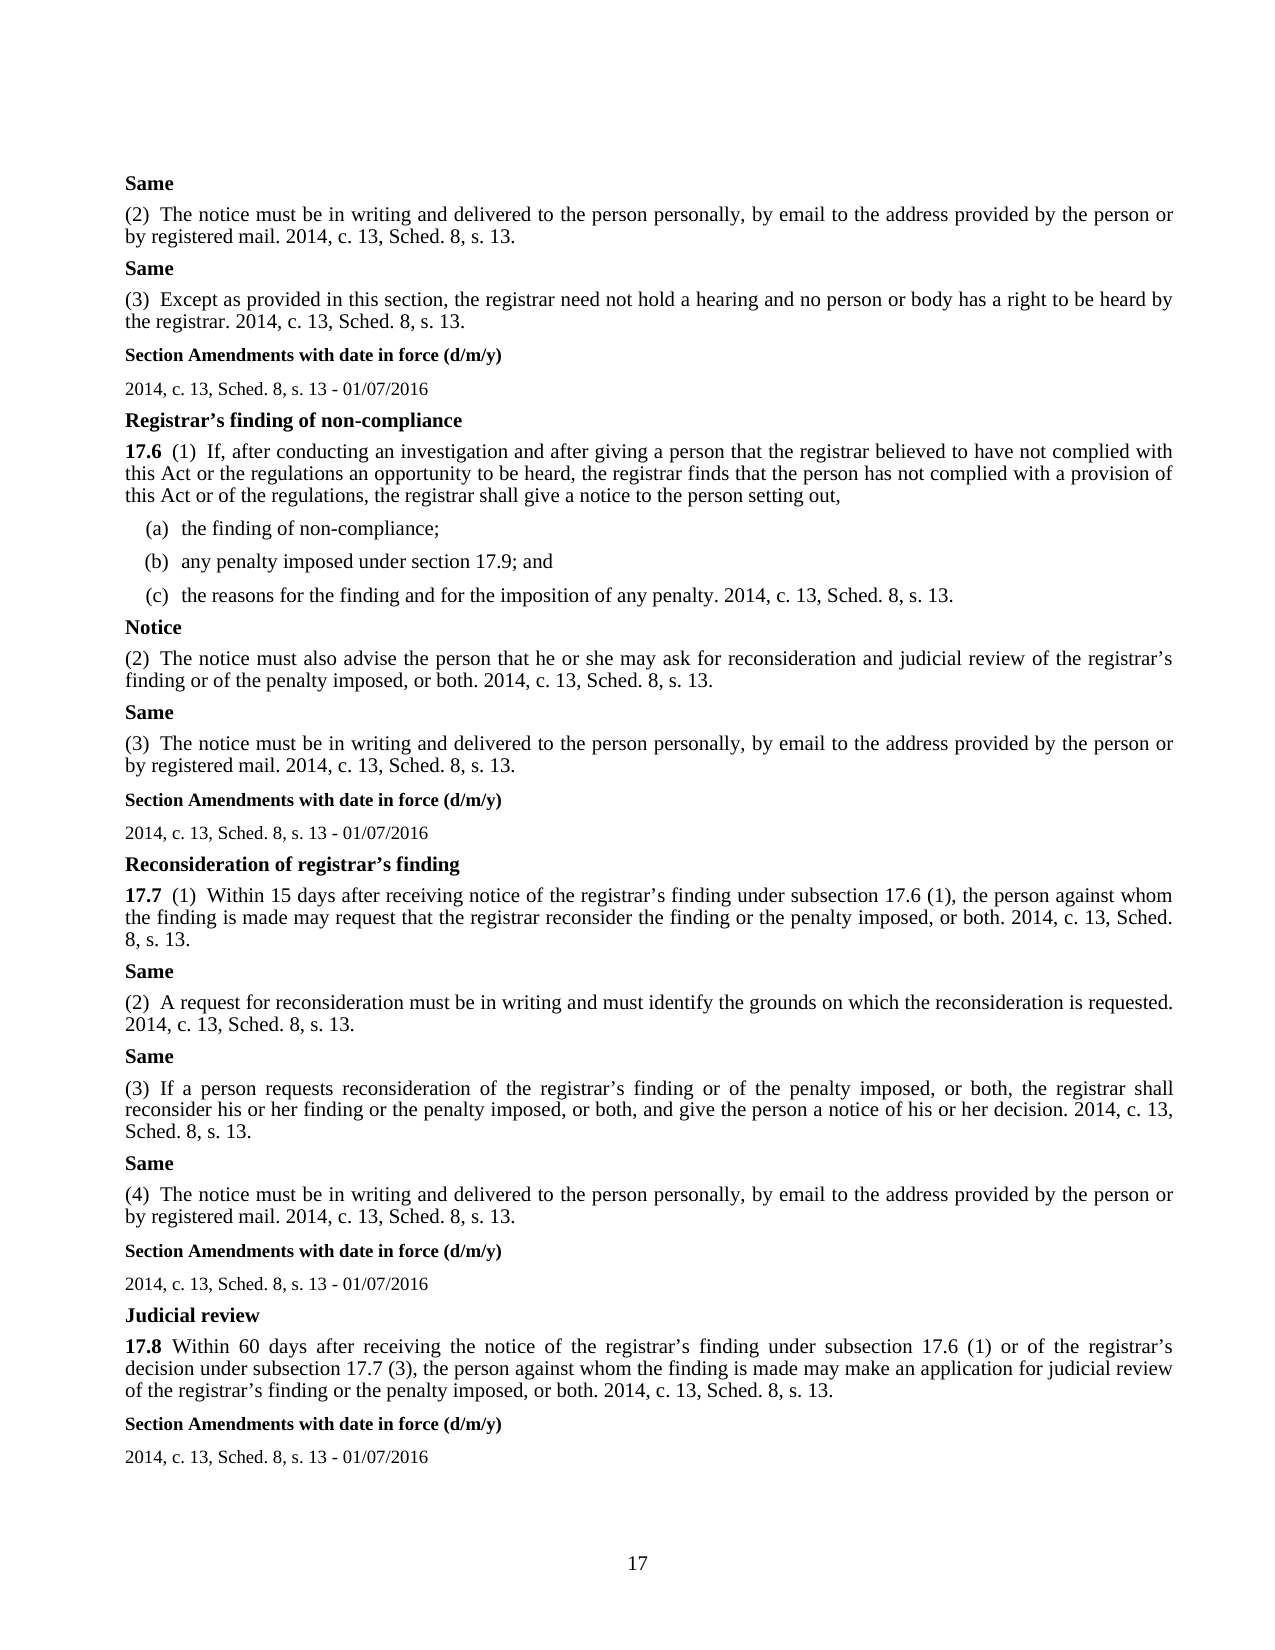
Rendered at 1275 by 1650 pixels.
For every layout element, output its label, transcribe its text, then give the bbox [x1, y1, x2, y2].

text 2014, c. 13, Sched. 8, s. 13 - 01/07/2016 [125, 1447, 1175, 1468]
text 2014, c. 13, Sched. 8, s. 13 - 01/07/2016 [125, 822, 1175, 844]
text (c) the reasons for the finding and for the imposition of any penalty. 2014, c. 13, Sched. 8, s. 13. [125, 585, 1175, 607]
text (3) Except as provided in this section, the registrar need not hold a hearing and no person or body has a right to be heard by the registrar. 2014, c. 13, Sched. 8, s. 13. [125, 289, 1175, 333]
text 2014, c. 13, Sched. 8, s. 13 - 01/07/2016 [125, 378, 1175, 399]
text (2) The notice must be in writing and delivered to the person personally, by email to the address provided by the person or by registered mail. 2014, c. 13, Sched. 8, s. 13. [125, 204, 1175, 248]
text (2) A request for reconsideration must be in writing and must identify the grounds on which the reconsideration is requested. 2014, c. 13, Sched. 8, s. 13. [125, 992, 1175, 1036]
text 17.7 (1) Within 15 days after receiving notice of the registrar’s finding under subsection 17.6 (1), the person against whom the finding is made may request that the registrar reconsider the finding or the penalty imposed, or both. 2014, c. 13, Sched. 8, s. 13. [125, 885, 1175, 951]
text Registrar’s finding of non-compliance [125, 412, 1175, 431]
text (a) the finding of non-compliance; [125, 518, 1175, 540]
text Section Amendments with date in force (d/m/y) [125, 1239, 1175, 1261]
text (3) The notice must be in writing and delivered to the person personally, by email to the address provided by the person or by registered mail. 2014, c. 13, Sched. 8, s. 13. [125, 733, 1175, 777]
text Same [125, 1155, 1175, 1174]
text Section Amendments with date in force (d/m/y) [125, 788, 1175, 810]
text 17.8 Within 60 days after receiving the notice of the registrar’s finding under subsection 17.6 (1) or of the registrar’s decision under subsection 17.7 (3), the person against whom the finding is made may make an application for judicial review of the registrar’s finding or the penalty imposed, or both. 2014, c. 13, Sched. 8, s. 13. [125, 1336, 1175, 1402]
text Notice [125, 619, 1175, 638]
text (3) If a person requests reconsideration of the registrar’s finding or of the penalty imposed, or both, the registrar shall reconsider his or her finding or the penalty imposed, or both, and give the person a notice of his or her decision. 2014, c. 13, Sched. 8, s. 13. [125, 1077, 1175, 1143]
text (2) The notice must also advise the person that he or she may ask for reconsideration and judicial review of the registrar’s finding or of the penalty imposed, or both. 2014, c. 13, Sched. 8, s. 13. [125, 648, 1175, 692]
text Judicial review [125, 1307, 1175, 1326]
text 17.6 (1) If, after conducting an investigation and after giving a person that the registrar believed to have not complied with this Act or the regulations an opportunity to be heard, the registrar finds that the person has not complied with a provision of this Act or of the regulations, the registrar shall give a notice to the person setting out, [125, 441, 1175, 507]
text Reconsideration of registrar’s finding [125, 856, 1175, 875]
text 2014, c. 13, Sched. 8, s. 13 - 01/07/2016 [125, 1273, 1175, 1295]
text (4) The notice must be in writing and delivered to the person personally, by email to the address provided by the person or by registered mail. 2014, c. 13, Sched. 8, s. 13. [125, 1184, 1175, 1228]
text Same [125, 1048, 1175, 1067]
text Same [125, 175, 1175, 194]
text Same [125, 260, 1175, 279]
text Section Amendments with date in force (d/m/y) [125, 344, 1175, 366]
text (b) any penalty imposed under section 17.9; and [125, 551, 1175, 573]
text Same [125, 963, 1175, 982]
text Section Amendments with date in force (d/m/y) [125, 1413, 1175, 1435]
text Same [125, 704, 1175, 723]
